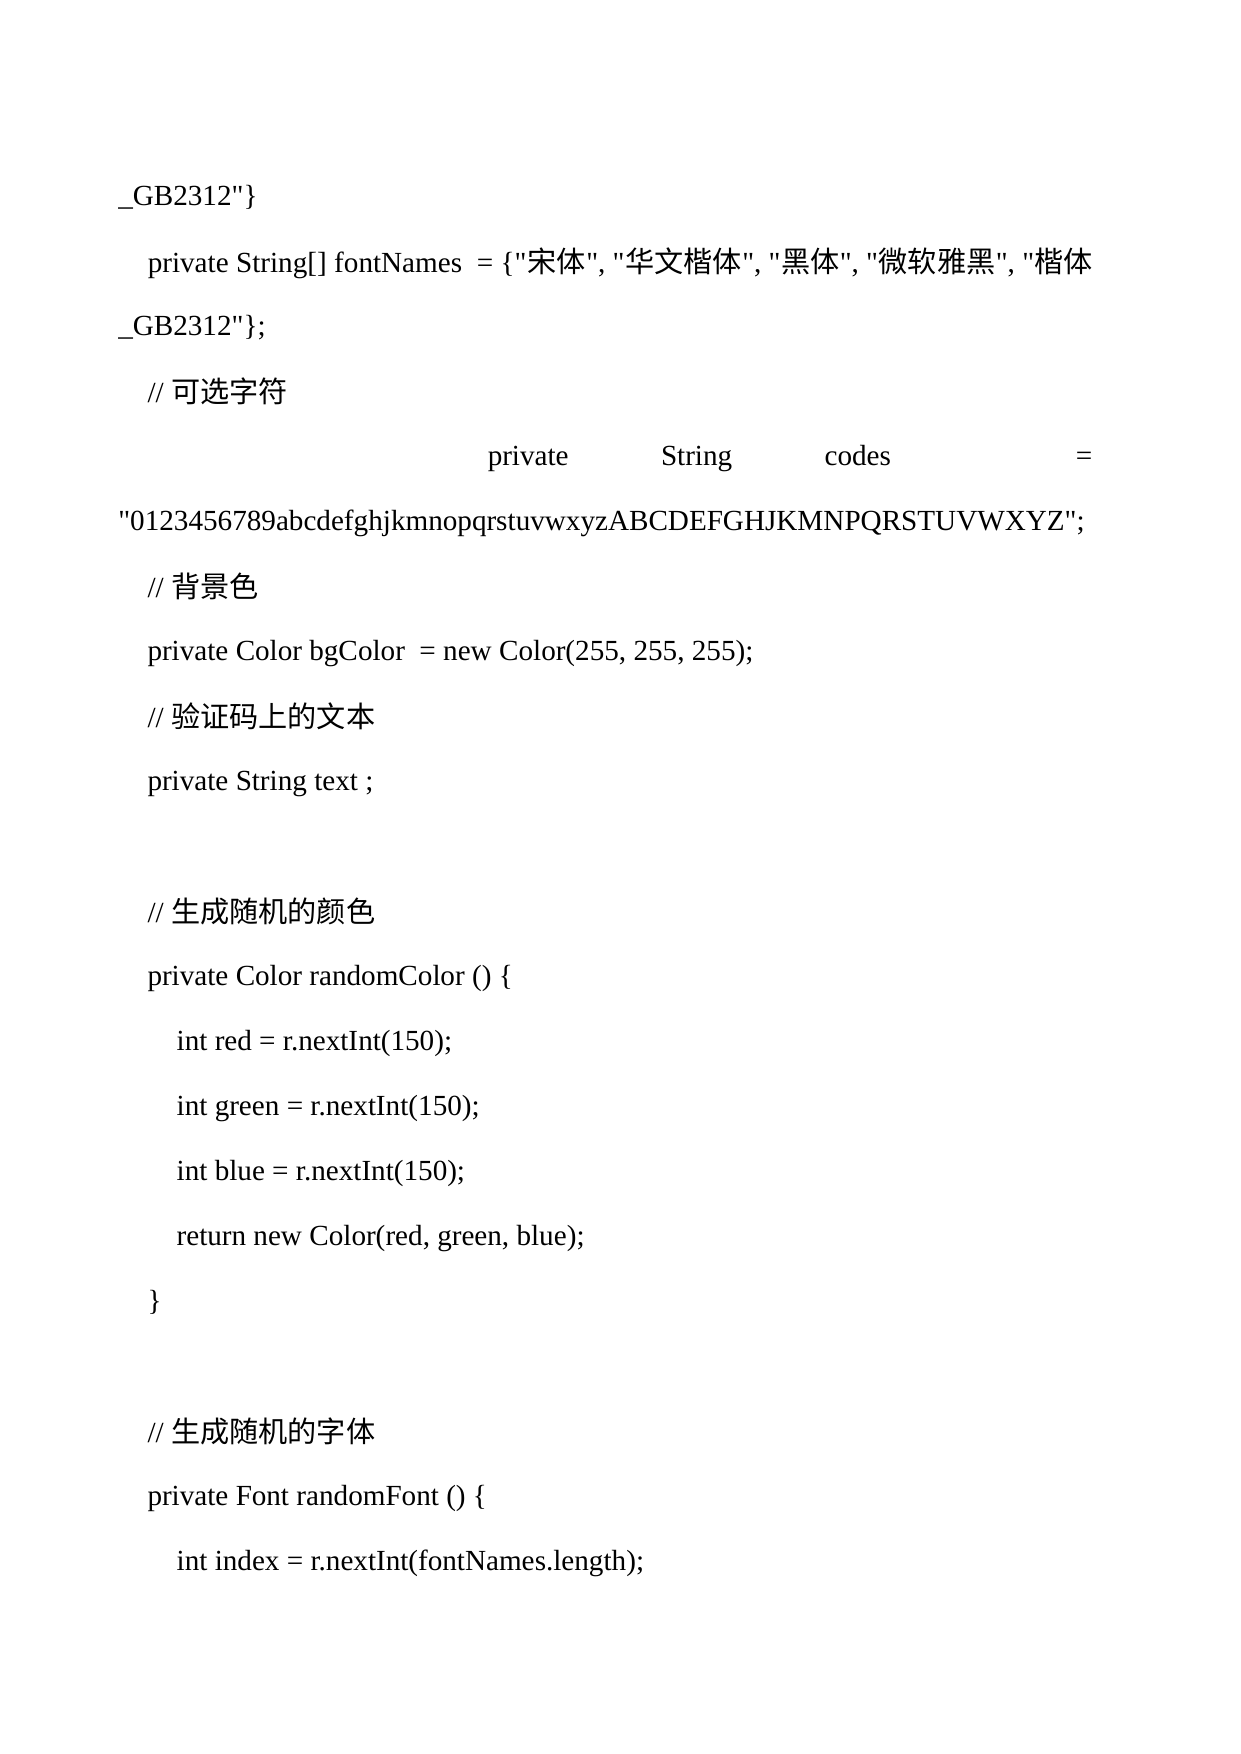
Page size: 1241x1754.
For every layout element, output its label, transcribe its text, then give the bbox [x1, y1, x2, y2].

text // 背景色 [118, 552, 1093, 617]
text // 可选字符 [118, 357, 1093, 422]
text private Color bgColor = new Color(255, 255, 255); [118, 617, 1093, 682]
text int red = r.nextInt(150); [118, 1007, 1093, 1072]
text private String[] fontNames = {"宋体", "华文楷体", "黑体", "微软雅黑", "楷体_GB2312"}; [118, 227, 1093, 357]
text private String text ; [118, 747, 1093, 812]
text // 生成随机的字体 [118, 1397, 1093, 1462]
text } [118, 1267, 1093, 1332]
text int green = r.nextInt(150); [118, 1072, 1093, 1137]
text private Color randomColor () { [118, 942, 1093, 1007]
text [118, 162, 1093, 227]
text // 验证码上的文本 [118, 682, 1093, 747]
text int blue = r.nextInt(150); [118, 1137, 1093, 1202]
text private Font randomFont () { [118, 1462, 1093, 1527]
text int index = r.nextInt(fontNames.length); [118, 1527, 1093, 1592]
text // 生成随机的颜色 [118, 877, 1093, 942]
text return new Color(red, green, blue); [118, 1202, 1093, 1267]
text private String codes = "0123456789abcdefghjkmnopqrstuvwxyzABCDEFGHJKMNPQRSTUVWXYZ"; [118, 422, 1093, 552]
